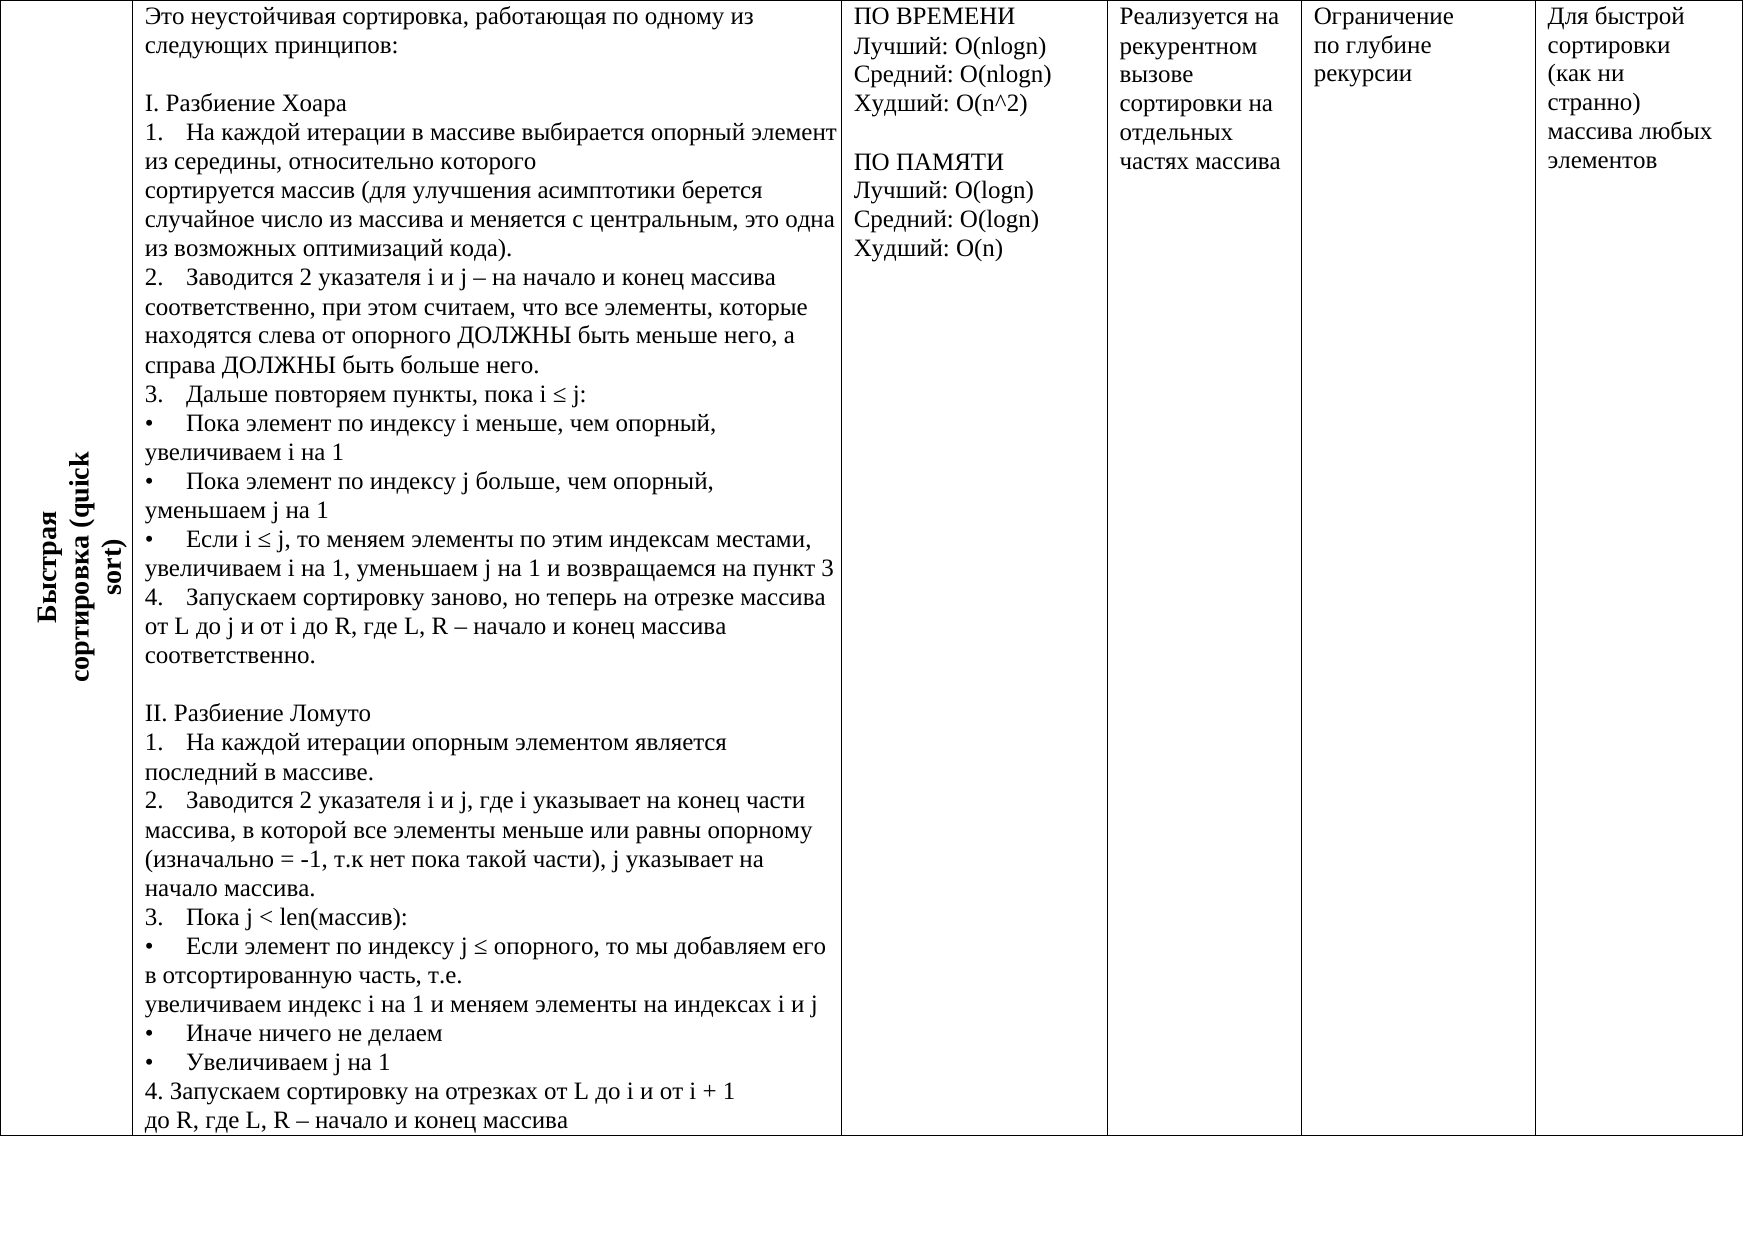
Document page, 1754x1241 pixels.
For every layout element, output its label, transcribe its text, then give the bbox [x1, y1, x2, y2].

table_header Это неустойчивая сортировка, работающая по одному из следующих принципов: I. Разбиение Хоара 1. На каждой итерации в массиве выбирается опорный элемент из середины, относительно которого сортируется массив (для улучшения асимптотики берется случайное число из массива и меняется с центральным, это одна из возможных оптимизаций кода). 2. Заводится 2 указателя i и j – на начало и конец массива соответственно, при этом считаем, что все элементы, которые находятся слева от опорного ДОЛЖНЫ быть меньше него, а справа ДОЛЖНЫ быть больше него. 3. Дальше повторяем пункты, пока i ≤ j: • Пока элемент по индексу i меньше, чем опорный, увеличиваем i на 1 • Пока элемент по индексу j больше, чем опорный, уменьшаем j на 1 • Если i ≤ j, то меняем элементы по этим индексам местами, увеличиваем i на 1, уменьшаем j на 1 и возвращаемся на пункт 3 4. Запускаем сортировку заново, но теперь на отрезке массива от L до j и от i до R, где L, R – начало и конец массива соответственно. II. Разбиение Ломуто 1. На каждой итерации опорным элементом является последний в массиве. 2. Заводится 2 указателя i и j, где i указывает на конец части массива, в которой все элементы меньше или равны опорному (изначально = -1, т.к нет пока такой части), j указывает на начало массива. 3. Пока j < len(массив): • Если элемент по индексу j ≤ опорного, то мы добавляем его в отсортированную часть, т.е. увеличиваем индекс i на 1 и меняем элементы на индексах i и j • Иначе ничего не делаем • Увеличиваем j на 1 4. Запускаем сортировку на отрезках от L до i и от i + 1 до R, где L, R – начало и конец массива [133, 1, 841, 1134]
table_header ПО ВРЕМЕНИ Лучший: O(nlogn) Средний: O(nlogn) Худший: O(n^2) ПО ПАМЯТИ Лучший: O(logn) Средний: O(logn) Худший: O(n) [842, 1, 1107, 1134]
table_header Ограничениепо глубине рекурсии [1302, 1, 1535, 1134]
table_header Реализуется на рекурентном вызове сортировки на отдельных частях массива [1108, 1, 1301, 1134]
table_header Быстрая сортировка (quick sort) [1, 1, 132, 1134]
table_header Для быстрой сортировки (как ни странно) массива любых элементов [1536, 1, 1742, 1134]
